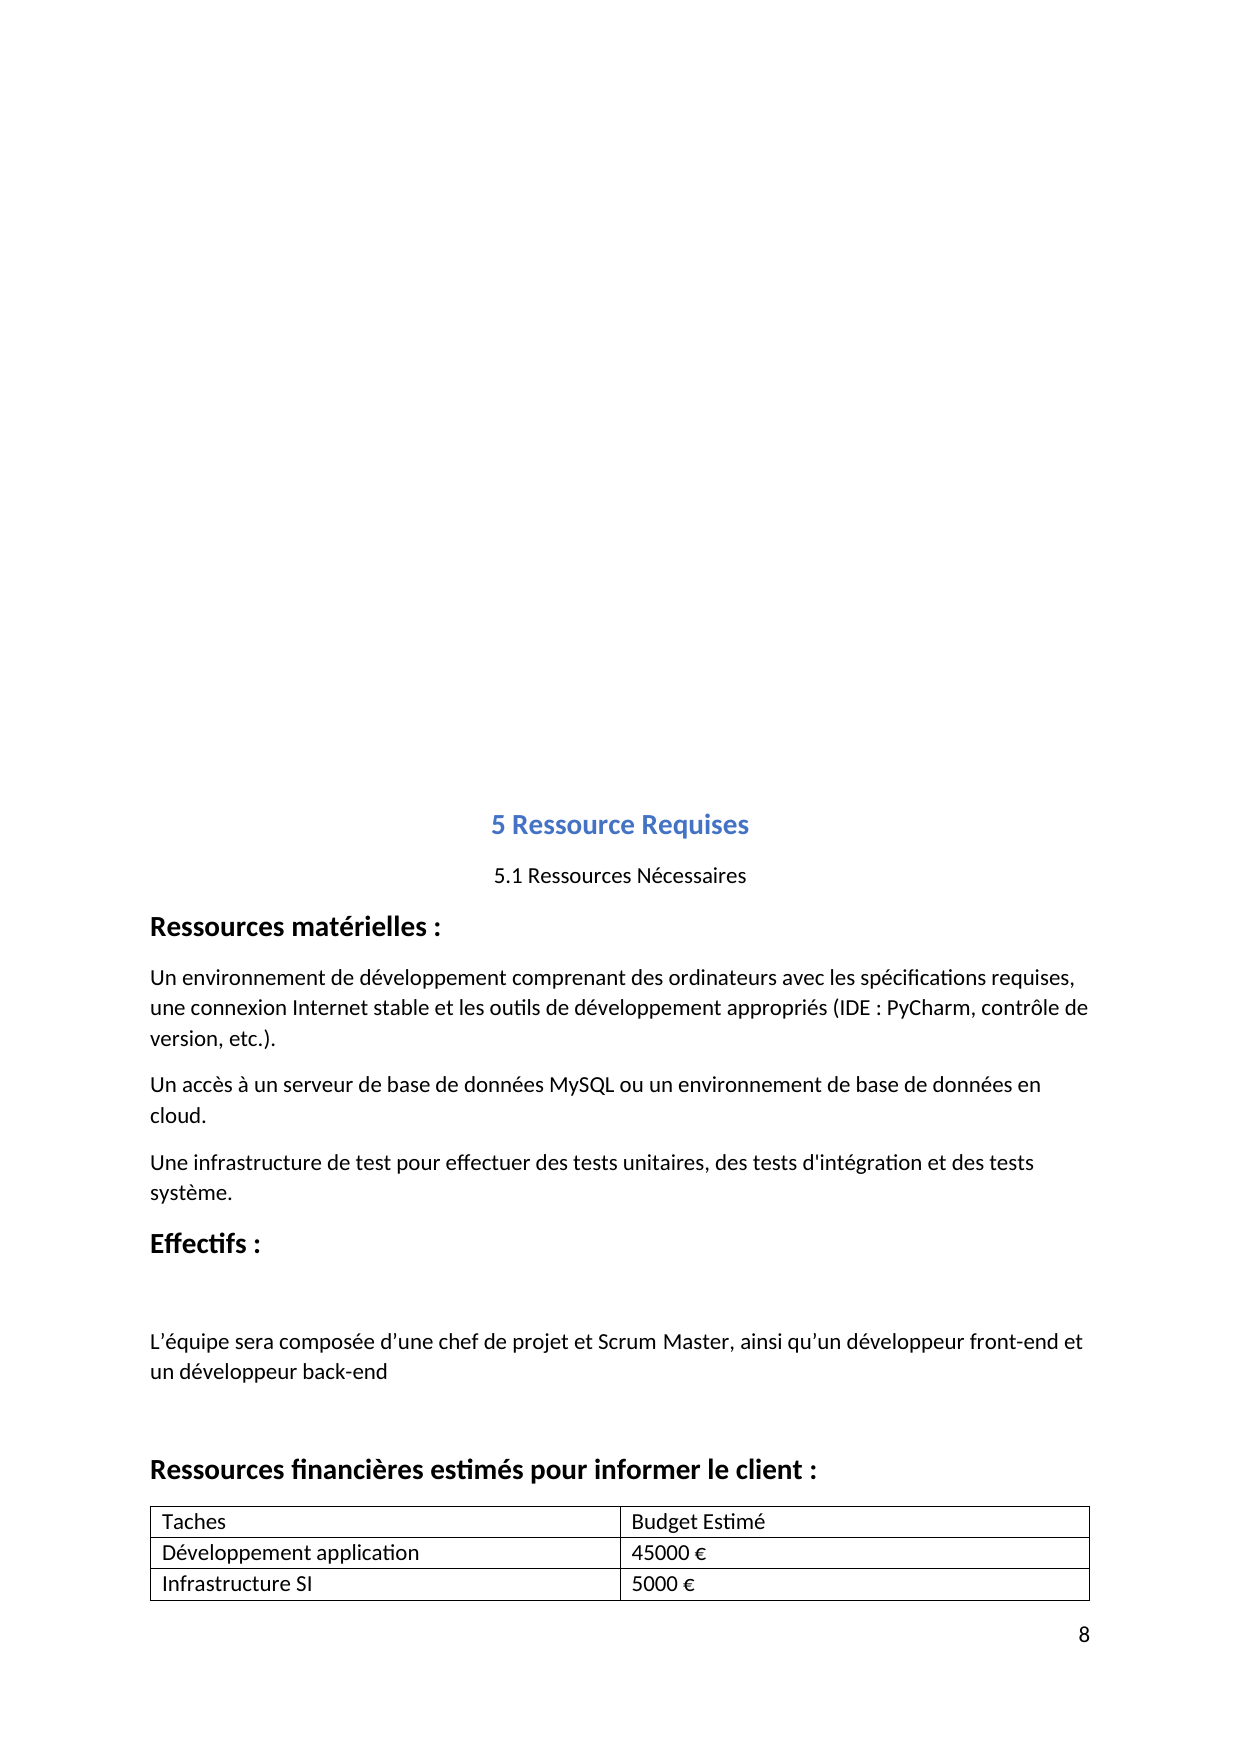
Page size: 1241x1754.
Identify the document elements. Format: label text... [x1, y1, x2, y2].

text 5.1 Ressources Nécessaires [150, 861, 1090, 889]
table_cell Infrastructure SI [151, 1569, 620, 1599]
text L’équipe sera composée d’une chef de projet et Scrum Master, ainsi qu’un développeur front-end et un développeur back-end [150, 1327, 1090, 1385]
table_header Budget Estimé [621, 1507, 1089, 1537]
table_cell Développement application [151, 1538, 620, 1568]
text Ressources matérielles : [150, 908, 1090, 944]
text Effectifs : [150, 1225, 1090, 1260]
table_cell 5000 € [621, 1569, 1089, 1599]
text Ressources financières estimés pour informer le client : [150, 1451, 1090, 1486]
text Une infrastructure de test pour effectuer des tests unitaires, des tests d'intégration et des tests système. [150, 1148, 1090, 1206]
text Un environnement de développement comprenant des ordinateurs avec les spécifications requises, une connexion Internet stable et les outils de développement appropriés (IDE : PyCharm, contrôle de version, etc.). [150, 963, 1090, 1052]
table_header Taches [151, 1507, 620, 1537]
table_cell 45000 € [621, 1538, 1089, 1568]
text Un accès à un serveur de base de données MySQL ou un environnement de base de données en cloud. [150, 1071, 1090, 1129]
text 5 Ressource Requises [150, 806, 1090, 842]
